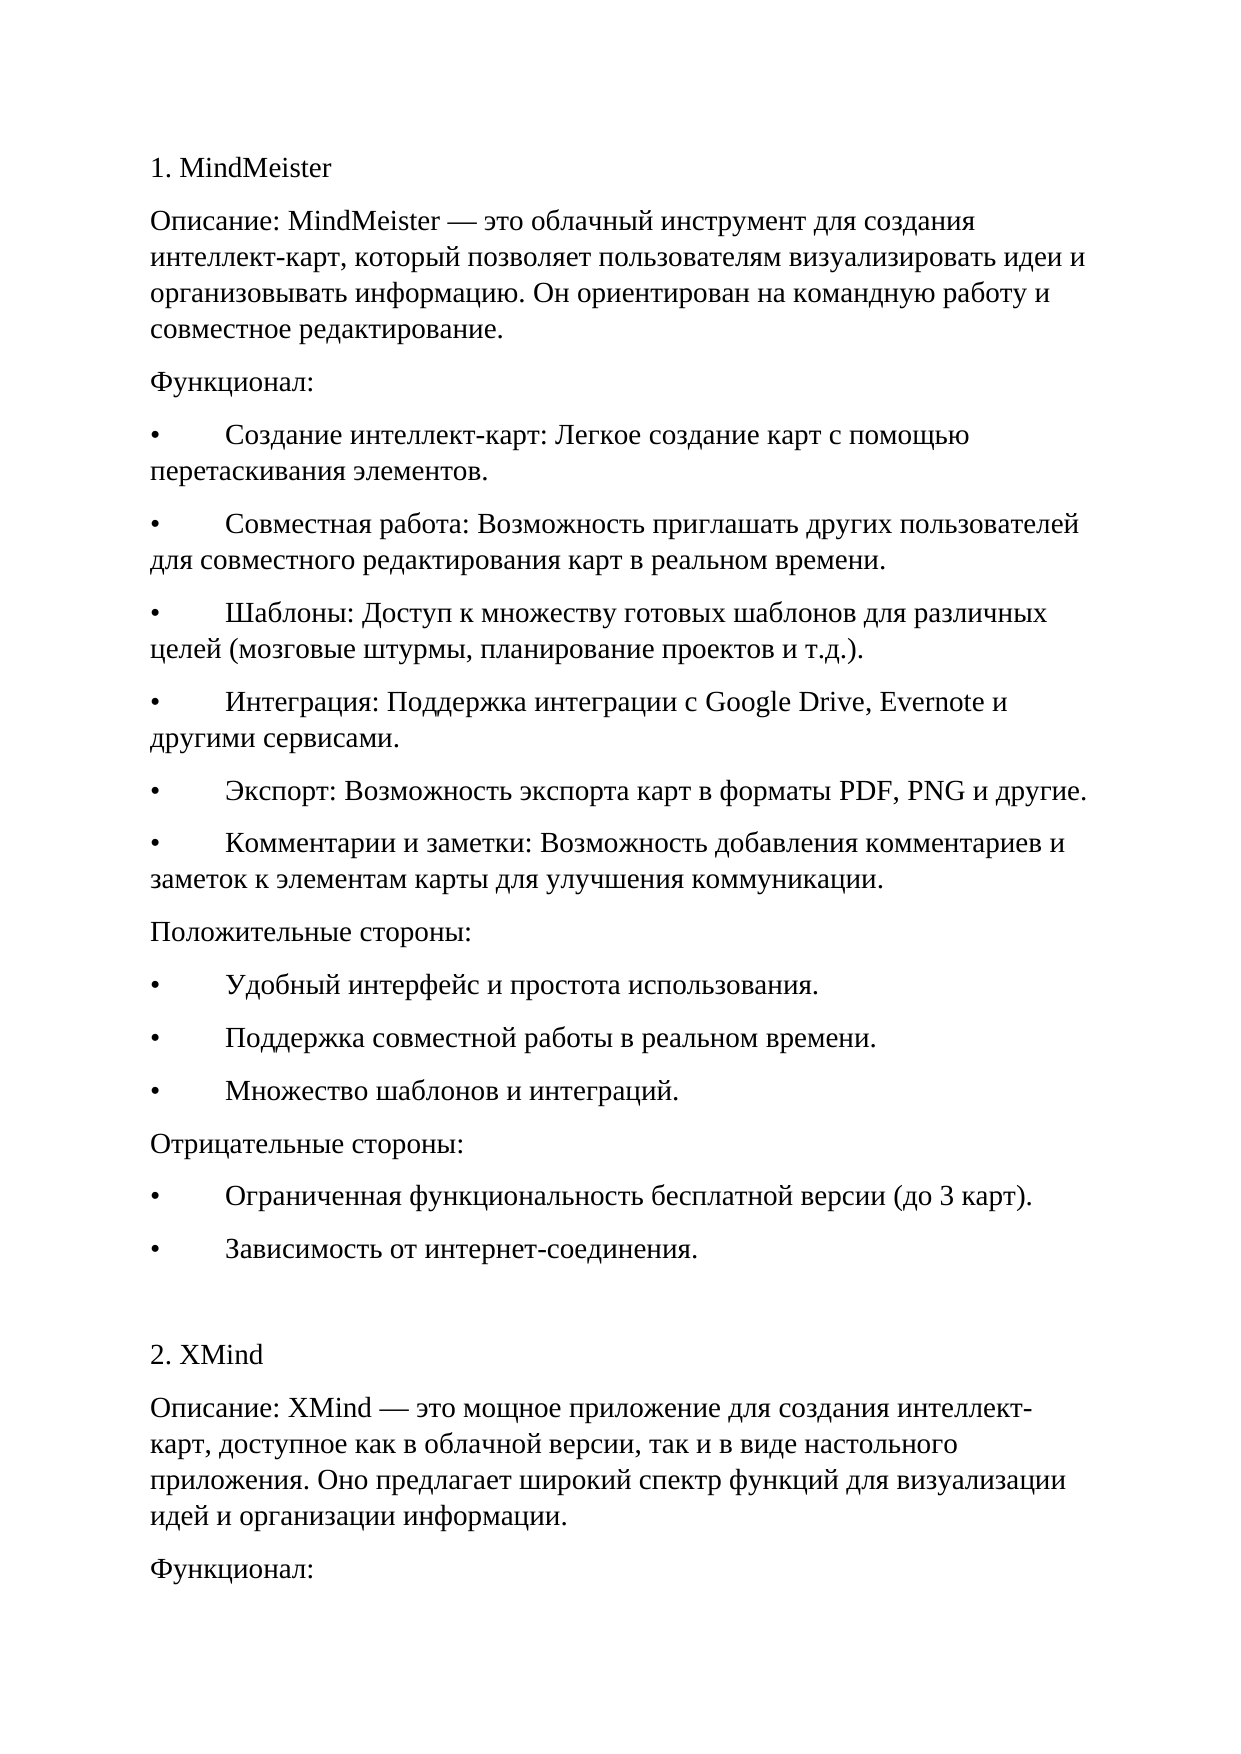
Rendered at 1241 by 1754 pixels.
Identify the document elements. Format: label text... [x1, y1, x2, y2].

text Описание: MindMeister — это облачный инструмент для создания интеллект-карт, который позволяет пользователям визуализировать идеи и организовывать информацию. Он ориентирован на командную работу и совместное редактирование. [150, 203, 1090, 345]
text • Удобный интерфейс и простота использования. [150, 967, 1090, 1001]
text • Ограниченная функциональность бесплатной версии (до 3 карт). [150, 1178, 1090, 1212]
text • Создание интеллект-карт: Легкое создание карт с помощью перетаскивания элементов. [150, 417, 1090, 487]
text • Зависимость от интернет-соединения. [150, 1231, 1090, 1265]
text • Множество шаблонов и интеграций. [150, 1073, 1090, 1106]
text Положительные стороны: [150, 914, 1090, 948]
text 2. XMind [150, 1337, 1090, 1371]
text • Экспорт: Возможность экспорта карт в форматы PDF, PNG и другие. [150, 773, 1090, 806]
text • Совместная работа: Возможность приглашать других пользователей для совместного редактирования карт в реальном времени. [150, 506, 1090, 576]
text Отрицательные стороны: [150, 1126, 1090, 1159]
text • Шаблоны: Доступ к множеству готовых шаблонов для различных целей (мозговые штурмы, планирование проектов и т.д.). [150, 595, 1090, 664]
text • Поддержка совместной работы в реальном времени. [150, 1020, 1090, 1054]
text • Интеграция: Поддержка интеграции с Google Drive, Evernote и другими сервисами. [150, 684, 1090, 753]
text • Комментарии и заметки: Возможность добавления комментариев и заметок к элементам карты для улучшения коммуникации. [150, 826, 1090, 895]
text 1. MindMeister [150, 150, 1090, 183]
text Описание: XMind — это мощное приложение для создания интеллект-карт, доступное как в облачной версии, так и в виде настольного приложения. Оно предлагает широкий спектр функций для визуализации идей и организации информации. [150, 1390, 1090, 1532]
text Функционал: [150, 1551, 1090, 1584]
text Функционал: [150, 364, 1090, 398]
